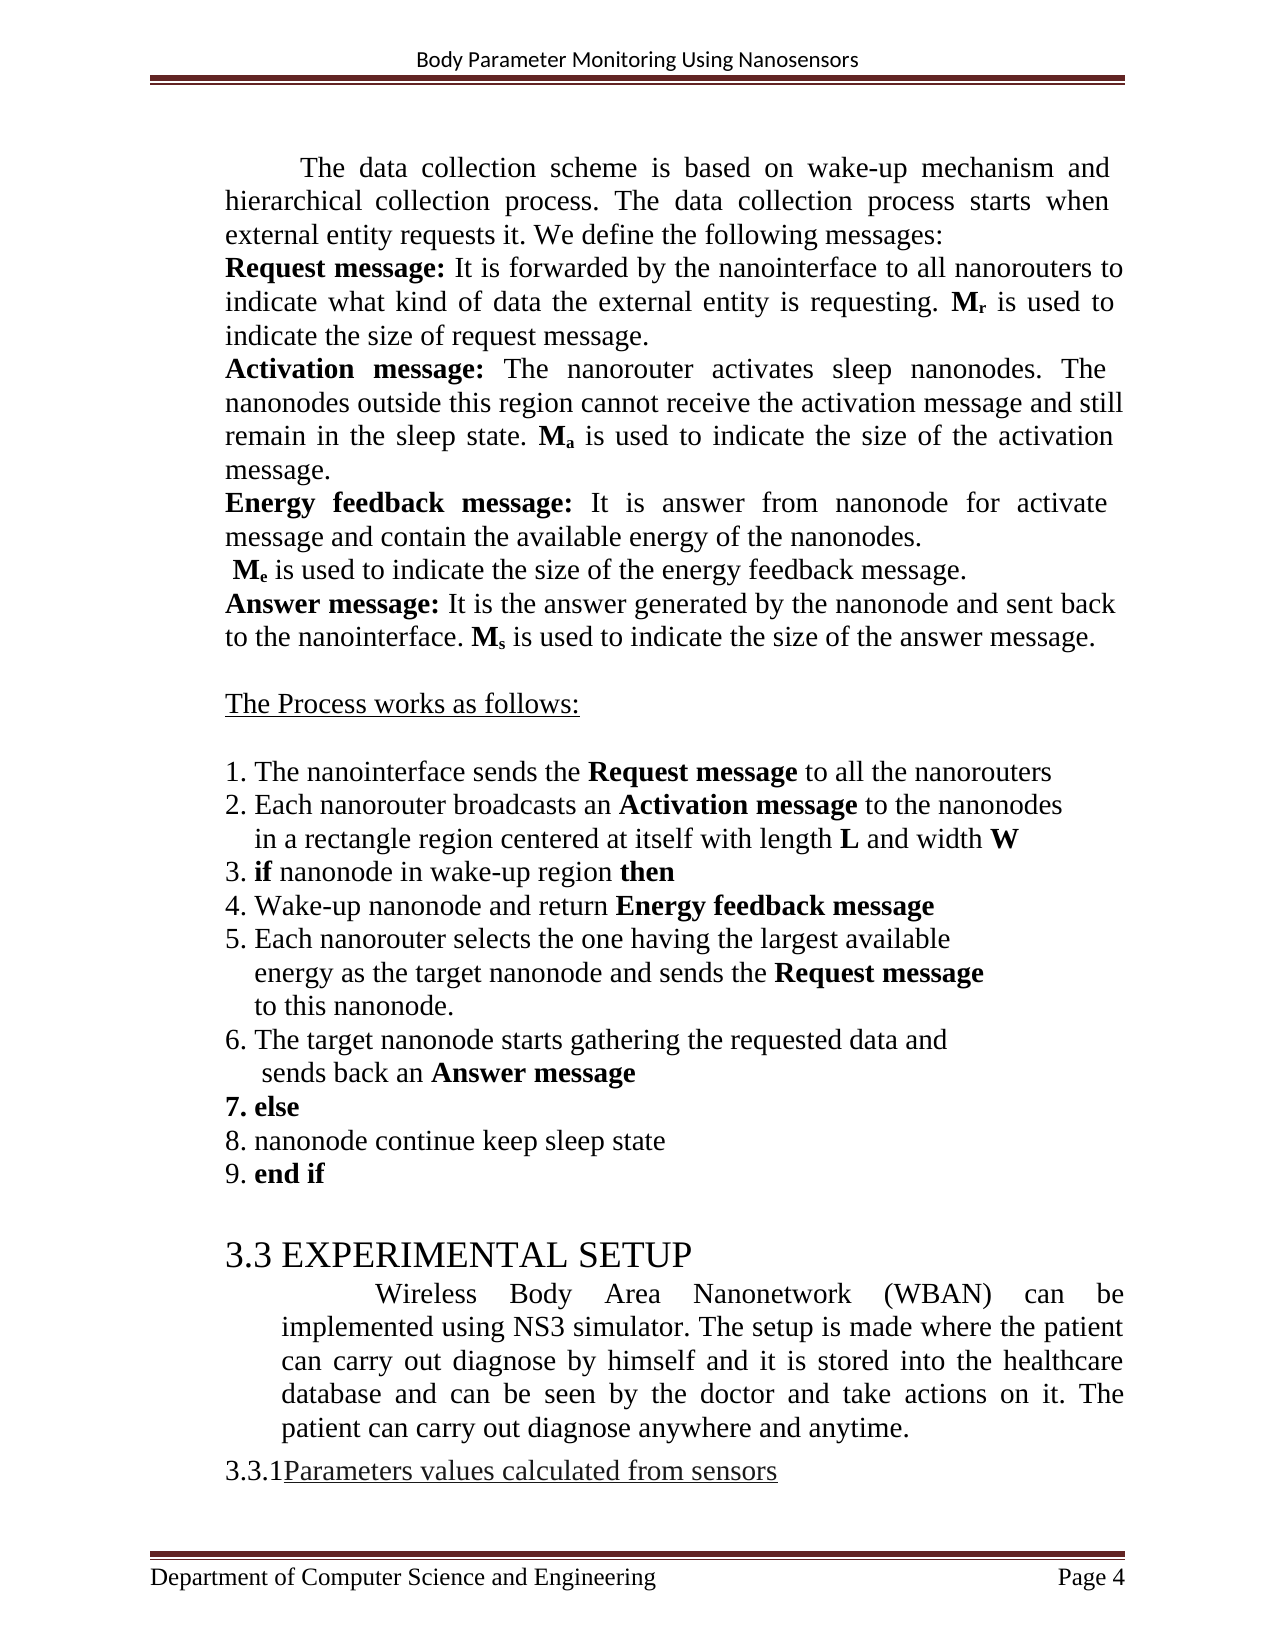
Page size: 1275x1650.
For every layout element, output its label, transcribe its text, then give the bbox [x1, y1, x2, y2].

text Me is used to indicate the size of the energy feedback message. [150, 552, 1125, 586]
text Energy feedback message: It is answer from nanonode for activate message and contain the available energy of the nanonodes. [150, 485, 1125, 552]
text 8. nanonode continue keep sleep state [150, 1123, 1125, 1156]
text in a rectangle region centered at itself with length L and width W [150, 821, 1125, 854]
list EXPERIMENTAL SETUP [225, 1233, 1125, 1276]
text 1. The nanointerface sends the Request message to all the nanorouters [150, 754, 1125, 787]
text 3.3.1Parameters values calculated from sensors [150, 1444, 1125, 1486]
text 2. Each nanorouter broadcasts an Activation message to the nanonodes [150, 787, 1125, 821]
text 5. Each nanorouter selects the one having the largest available [150, 921, 1125, 955]
text Answer message: It is the answer generated by the nanonode and sent back to the nanointerface. Ms is used to indicate the size of the answer message. [150, 586, 1125, 653]
text 3. if nanonode in wake-up region then [150, 854, 1125, 888]
text 7. else [150, 1089, 1125, 1123]
text Request message: It is forwarded by the nanointerface to all nanorouters to indicate what kind of data the external entity is requesting. Mr is used to indicate the size of request message. [150, 251, 1125, 351]
text to this nanonode. [150, 988, 1125, 1022]
text Activation message: The nanorouter activates sleep nanonodes. The nanonodes outside this region cannot receive the activation message and still remain in the sleep state. Ma is used to indicate the size of the activation message. [150, 351, 1125, 485]
text 6. The target nanonode starts gathering the requested data and [150, 1022, 1125, 1056]
text energy as the target nanonode and sends the Request message [150, 955, 1125, 988]
text sends back an Answer message [150, 1056, 1125, 1089]
list Wireless Body Area Nanonetwork (WBAN) can be implemented using NS3 simulator. The setup is made where the patient can carry out diagnose by himself and it is stored into the healthcare database and can be seen by the doctor and take actions on it. The patient can carry out diagnose anywhere and anytime. [281, 1276, 1125, 1444]
text 4. Wake-up nanonode and return Energy feedback message [150, 888, 1125, 921]
text The data collection scheme is based on wake-up mechanism and hierarchical collection process. The data collection process starts when external entity requests it. We define the following messages: [150, 150, 1125, 251]
text 9. end if [150, 1156, 1125, 1190]
text The Process works as follows: [150, 687, 1125, 720]
